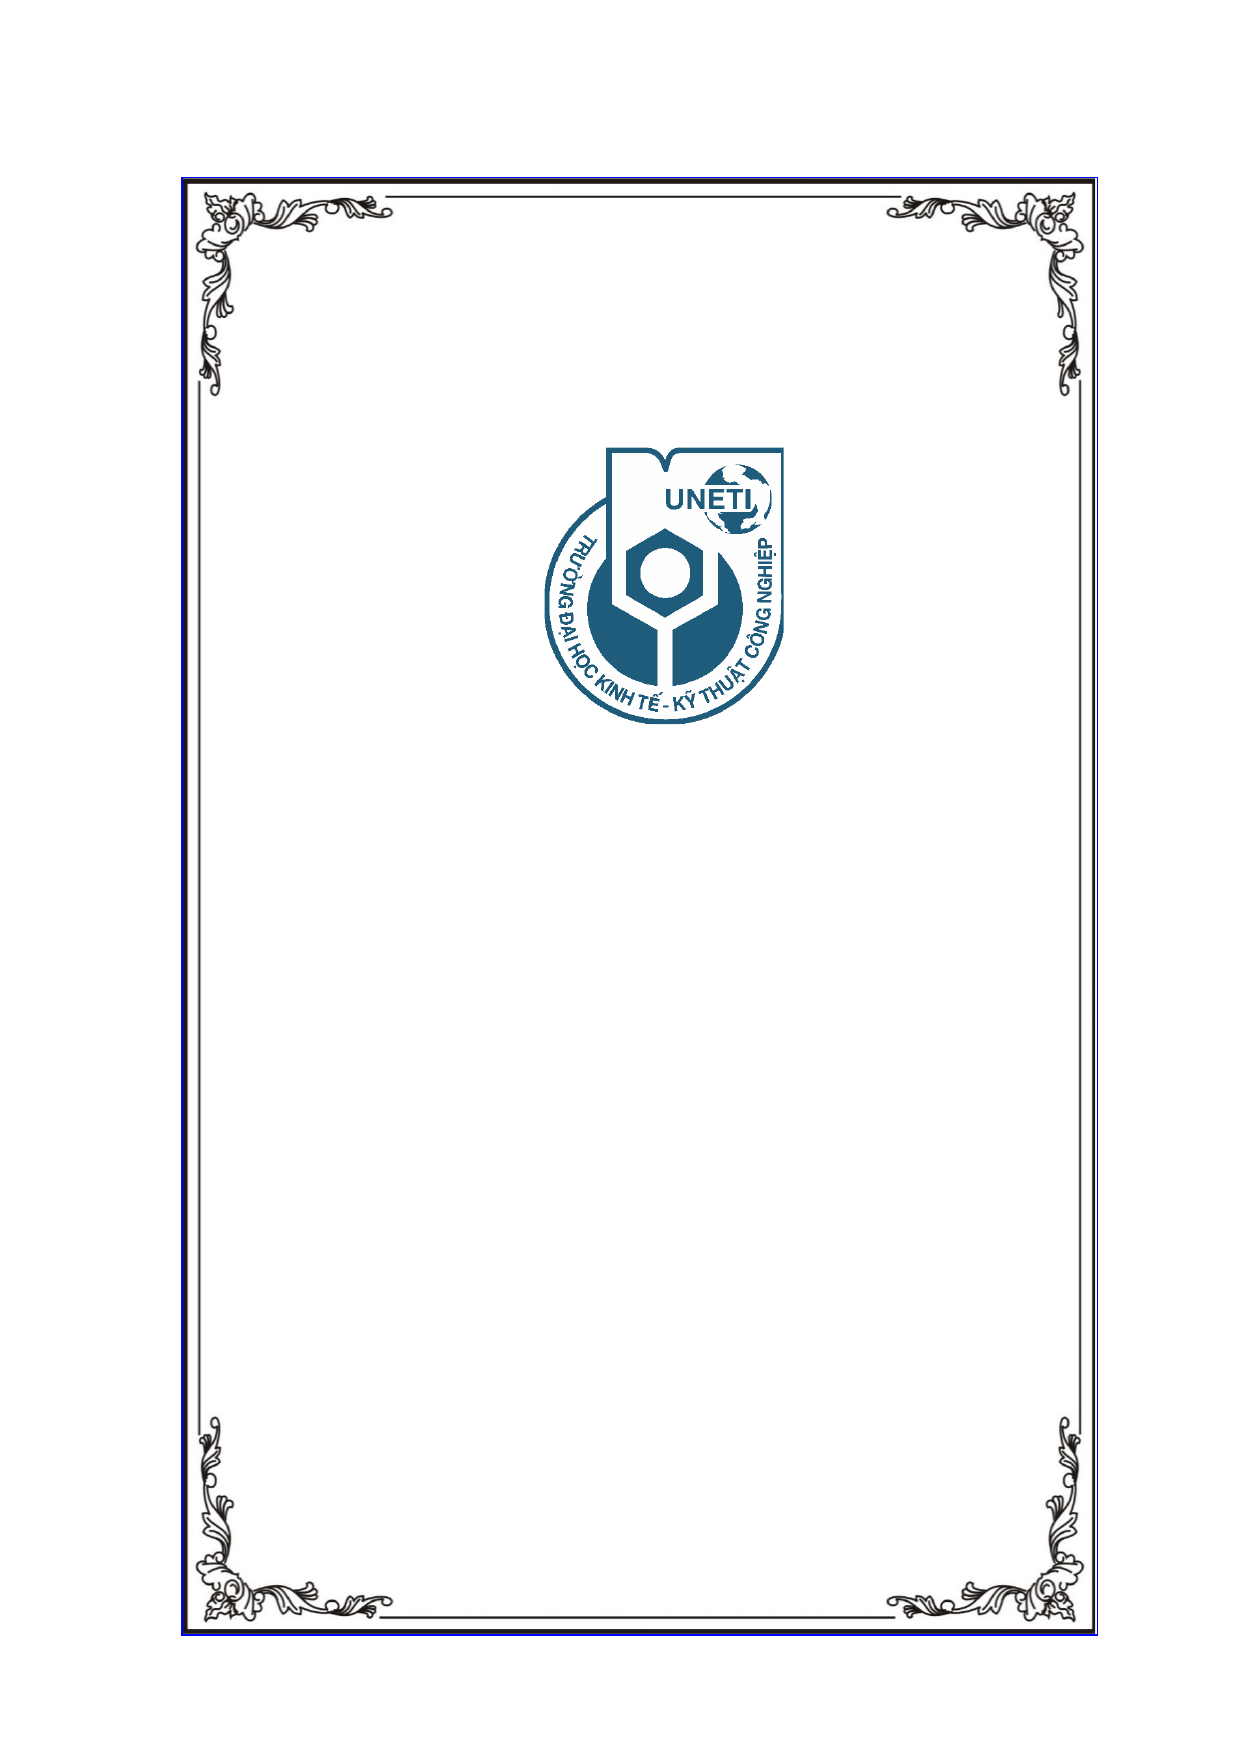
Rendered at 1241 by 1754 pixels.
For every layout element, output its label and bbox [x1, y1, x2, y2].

picture [183, 178, 1095, 1634]
